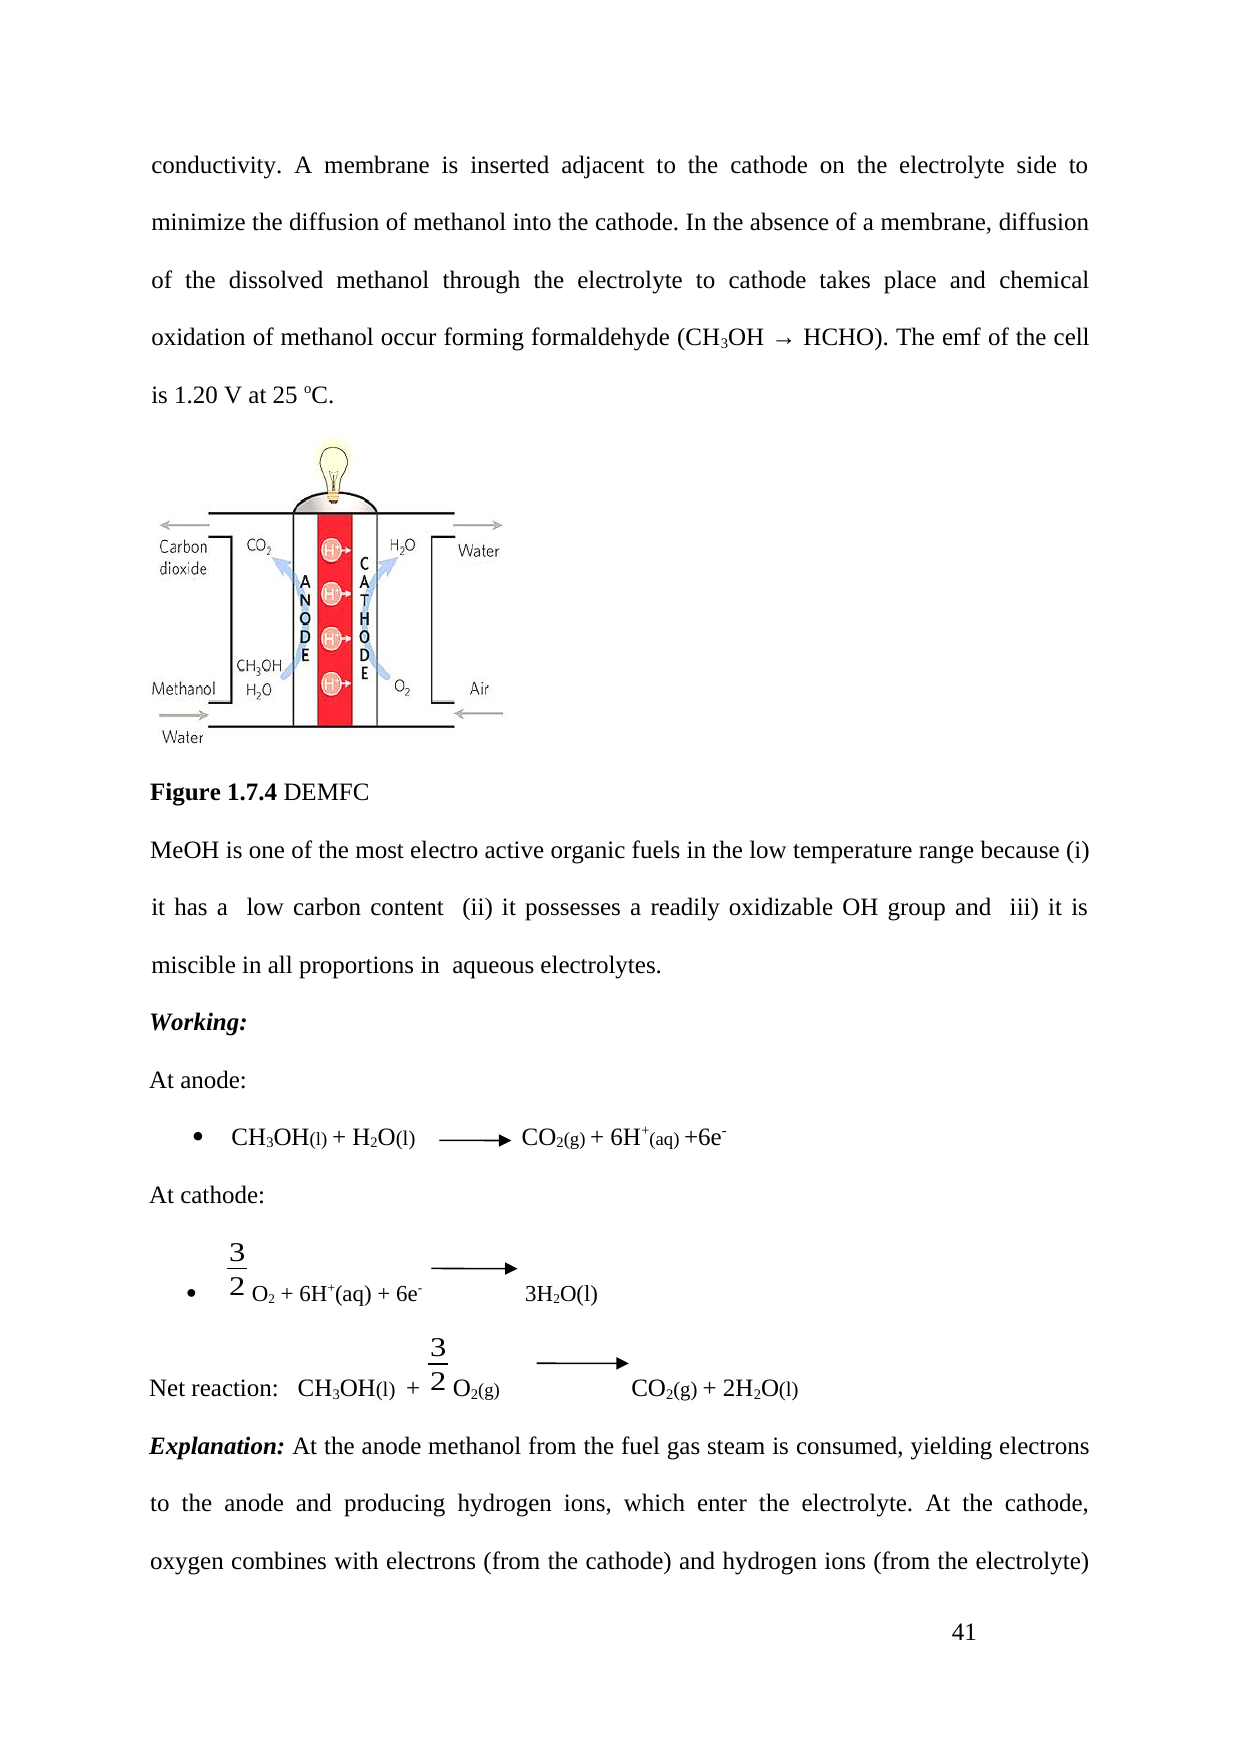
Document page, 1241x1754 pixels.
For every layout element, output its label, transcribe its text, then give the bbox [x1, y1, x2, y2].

text MeOH is one of the most electro active organic fuels in the low temperature range because (i) it has a low carbon content (ii) it possesses a readily oxidizable OH group and iii) it is miscible in all proportions in aqueous electrolytes. [150, 835, 1090, 978]
picture [148, 437, 512, 749]
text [149, 1431, 1090, 1575]
text Figure 1.7.4 DEMFC [150, 777, 1090, 806]
text Working: [149, 1007, 1090, 1036]
text Net reaction: CH3OH(l) + O2(g) CO2(g) + 2H2O(l) [149, 1333, 1090, 1402]
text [150, 150, 1090, 409]
list O2 + 6H+(aq) + 6e- 3H2O(l) [187, 1237, 1090, 1306]
text At cathode: [149, 1180, 1090, 1208]
text At anode: [149, 1065, 1090, 1093]
list CH3OH(l) + H2O(l) CO2(g) + 6H+(aq) +6e- [194, 1122, 1090, 1151]
